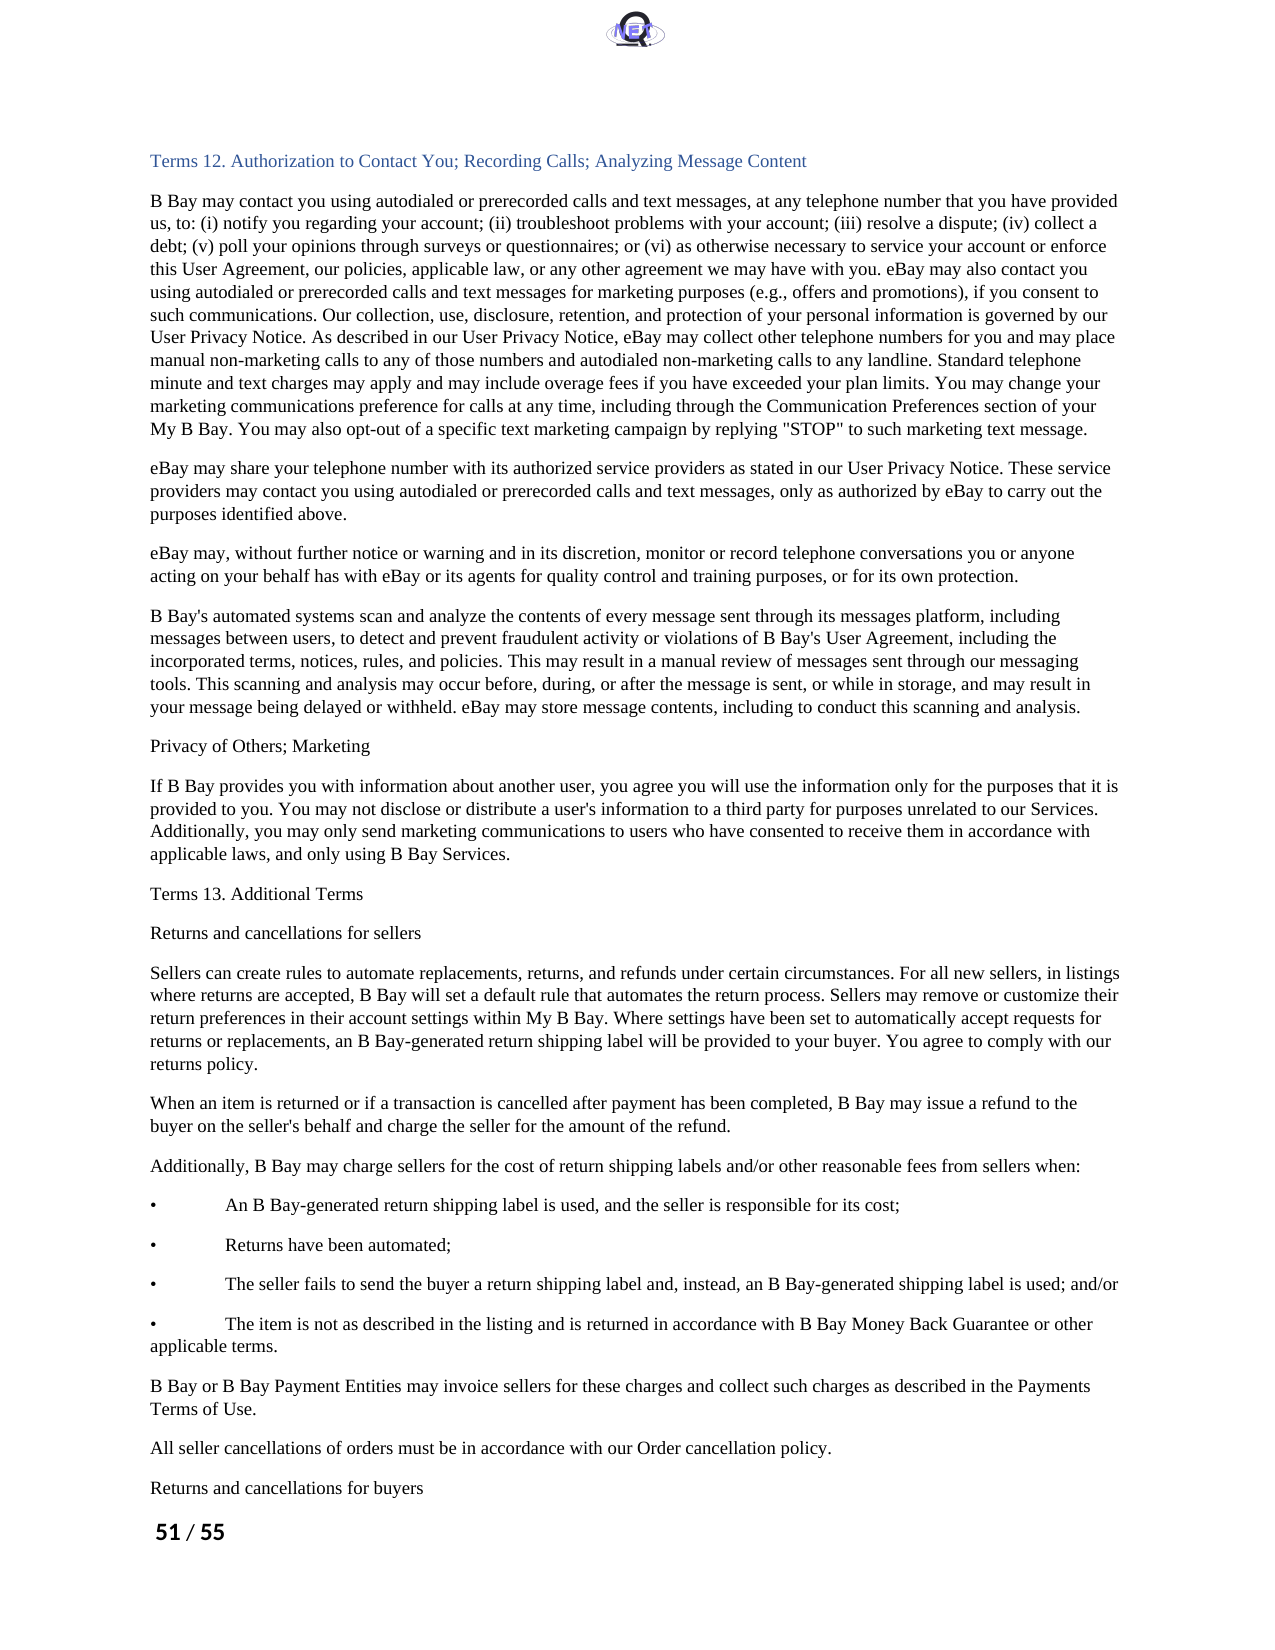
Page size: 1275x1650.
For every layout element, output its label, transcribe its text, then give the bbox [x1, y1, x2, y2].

text B Bay's automated systems scan and analyze the contents of every message sent through its messages platform, including messages between users, to detect and prevent fraudulent activity or violations of B Bay's User Agreement, including the incorporated terms, notices, rules, and policies. This may result in a manual review of messages sent through our messaging tools. This scanning and analysis may occur before, during, or after the message is sent, or while in storage, and may result in your message being delayed or withheld. eBay may store message contents, including to conduct this scanning and analysis. [150, 604, 1125, 717]
picture [588, 1, 687, 69]
text B Bay or B Bay Payment Entities may invoice sellers for these charges and collect such charges as described in the Payments Terms of Use. [150, 1375, 1125, 1419]
text • The seller fails to send the buyer a return shipping label and, instead, an B Bay-generated shipping label is used; and/or [150, 1273, 1125, 1294]
text Terms 12. Authorization to Contact You; Recording Calls; Analyzing Message Content [150, 150, 1125, 172]
text • The item is not as described in the listing and is returned in accordance with B Bay Money Back Guarantee or other applicable terms. [150, 1312, 1125, 1357]
text • An B Bay-generated return shipping label is used, and the seller is responsible for its cost; [150, 1194, 1125, 1216]
text All seller cancellations of orders must be in accordance with our Order cancellation policy. [150, 1437, 1125, 1459]
text When an item is returned or if a transaction is cancelled after payment has been completed, B Bay may issue a refund to the buyer on the seller's behalf and charge the seller for the amount of the refund. [150, 1092, 1125, 1137]
text Returns and cancellations for buyers [150, 1477, 1125, 1498]
text eBay may, without further notice or warning and in its discretion, monitor or record telephone conversations you or anyone acting on your behalf has with eBay or its agents for quality control and training purposes, or for its own protection. [150, 542, 1125, 587]
text If B Bay provides you with information about another user, you agree you will use the information only for the purposes that it is provided to you. You may not disclose or distribute a user's information to a third party for purposes unrelated to our Services. Additionally, you may only send marketing communications to users who have consented to receive them in accordance with applicable laws, and only using B Bay Services. [150, 775, 1125, 865]
text B Bay may contact you using autodialed or prerecorded calls and text messages, at any telephone number that you have provided us, to: (i) notify you regarding your account; (ii) troubleshoot problems with your account; (iii) resolve a dispute; (iv) collect a debt; (v) poll your opinions through surveys or questionnaires; or (vi) as otherwise necessary to service your account or enforce this User Agreement, our policies, applicable law, or any other agreement we may have with you. eBay may also contact you using autodialed or prerecorded calls and text messages for marketing purposes (e.g., offers and promotions), if you consent to such communications. Our collection, use, disclosure, retention, and protection of your personal information is governed by our User Privacy Notice. As described in our User Privacy Notice, eBay may collect other telephone numbers for you and may place manual non-marketing calls to any of those numbers and autodialed non-marketing calls to any landline. Standard telephone minute and text charges may apply and may include overage fees if you have exceeded your plan limits. You may change your marketing communications preference for calls at any time, including through the Communication Preferences section of your My B Bay. You may also opt-out of a specific text marketing campaign by replying "STOP" to such marketing text message. [150, 189, 1125, 439]
text Returns and cancellations for sellers [150, 922, 1125, 944]
text Sellers can create rules to automate replacements, returns, and refunds under certain circumstances. For all new sellers, in listings where returns are accepted, B Bay will set a default rule that automates the return process. Sellers may remove or customize their return preferences in their account settings within My B Bay. Where settings have been set to automatically accept requests for returns or replacements, an B Bay-generated return shipping label will be provided to your buyer. You agree to comply with our returns policy. [150, 962, 1125, 1074]
text eBay may share your telephone number with its authorized service providers as stated in our User Privacy Notice. These service providers may contact you using autodialed or prerecorded calls and text messages, only as authorized by eBay to carry out the purposes identified above. [150, 457, 1125, 524]
text Privacy of Others; Marketing [150, 735, 1125, 757]
text Terms 13. Additional Terms [150, 883, 1125, 904]
text • Returns have been automated; [150, 1233, 1125, 1255]
text Additionally, B Bay may charge sellers for the cost of return shipping labels and/or other reasonable fees from sellers when: [150, 1154, 1125, 1176]
